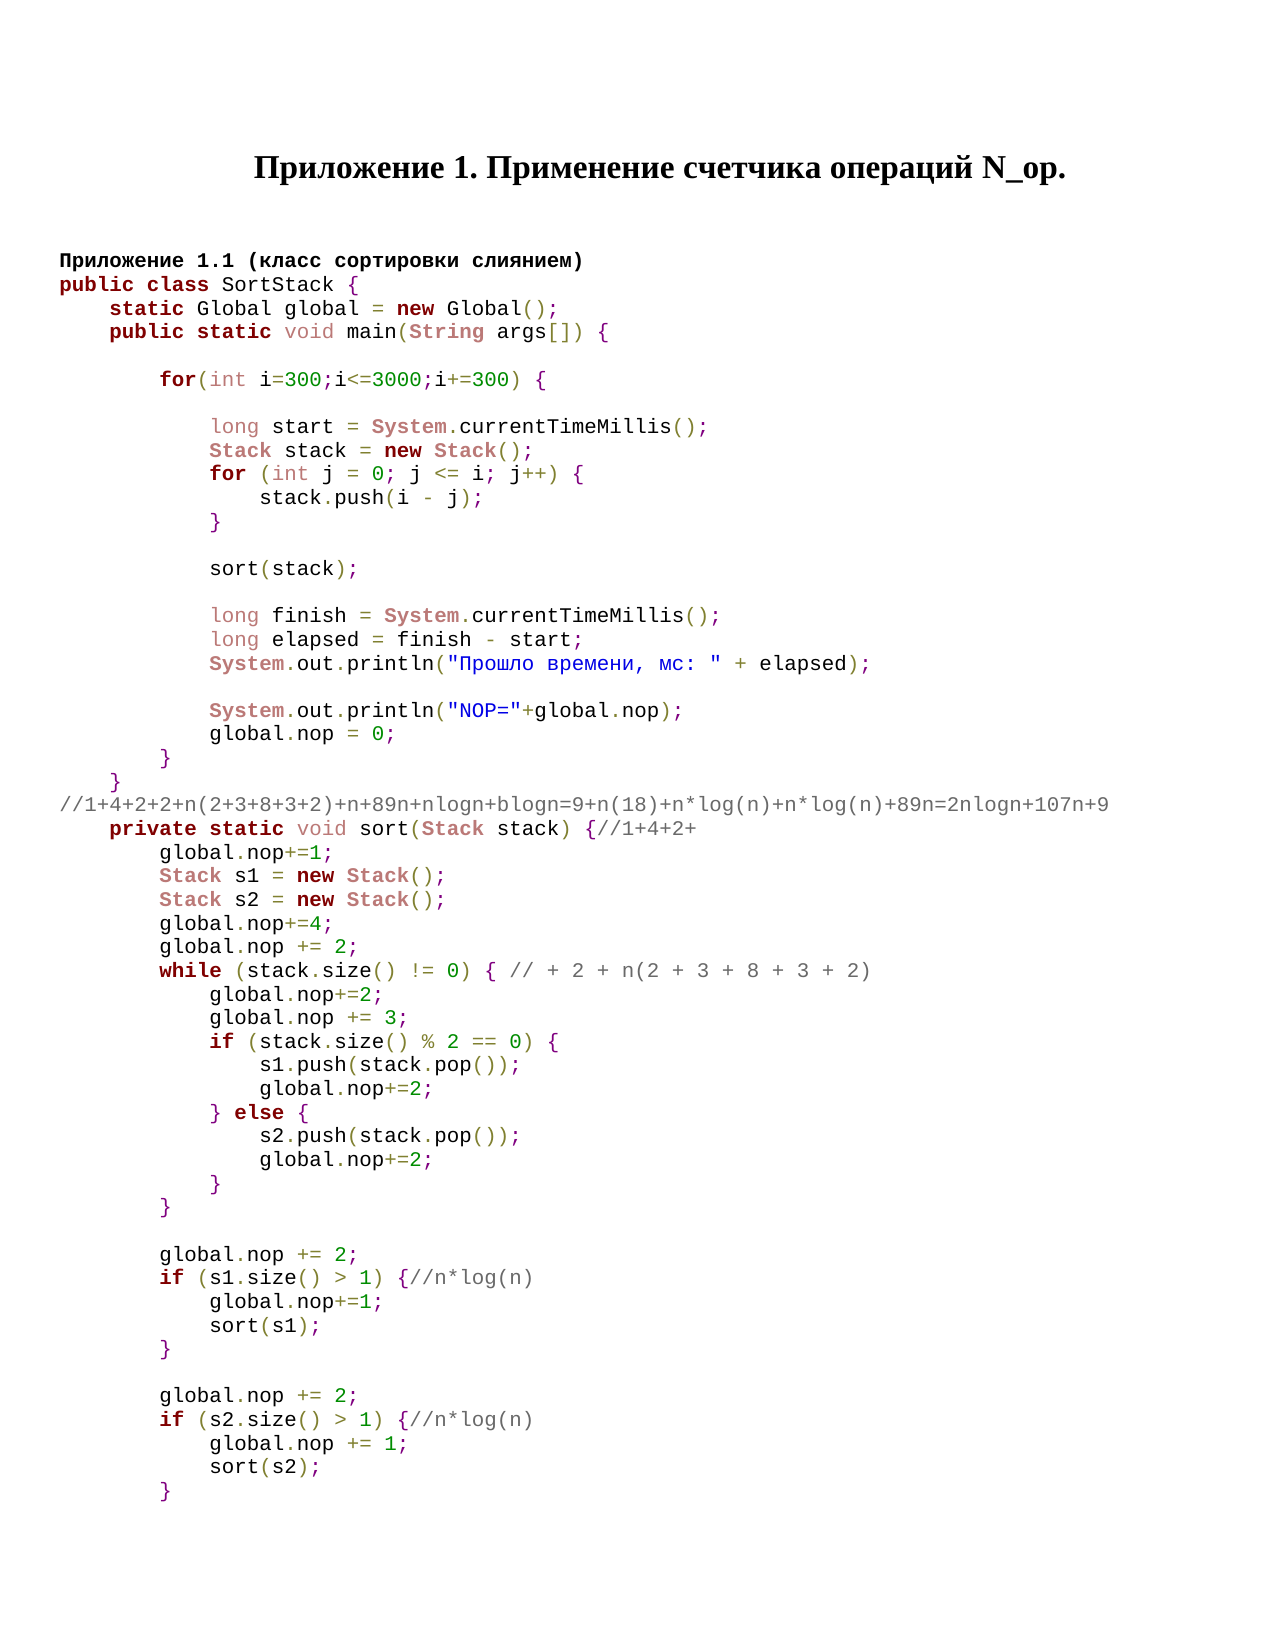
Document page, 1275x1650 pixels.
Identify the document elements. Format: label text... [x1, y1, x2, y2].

text global.nop += 3; [59, 1007, 1186, 1031]
text s1.push(stack.pop()); [59, 1054, 1186, 1078]
text stack.push(i - j); [59, 487, 1186, 511]
text Приложение 1. Применение счетчика операций N_op. [59, 147, 1186, 185]
text } [59, 1196, 1186, 1220]
text } [59, 1338, 1186, 1362]
text if (stack.size() % 2 == 0) { [59, 1031, 1186, 1054]
text } [59, 771, 1186, 794]
text for(int i=300;i<=3000;i+=300) { [59, 369, 1186, 392]
text } [59, 1480, 1186, 1504]
text global.nop+=2; [59, 1149, 1186, 1173]
text } else { [59, 1102, 1186, 1125]
text System.out.println("NOP="+global.nop); [59, 700, 1186, 723]
text sort(stack); [59, 558, 1186, 582]
text Stack s2 = new Stack(); [59, 889, 1186, 913]
text global.nop+=4; [59, 913, 1186, 936]
text global.nop+=2; [59, 983, 1186, 1007]
text Stack stack = new Stack(); [59, 440, 1186, 463]
text global.nop += 2; [59, 1244, 1186, 1267]
text private static void sort(Stack stack) {//1+4+2+ [59, 818, 1186, 842]
text sort(s1); [59, 1314, 1186, 1338]
text static Global global = new Global(); [59, 298, 1186, 321]
text if (s1.size() > 1) {//n*log(n) [59, 1267, 1186, 1291]
text long start = System.currentTimeMillis(); [59, 416, 1186, 440]
text global.nop+=2; [59, 1078, 1186, 1102]
text s2.push(stack.pop()); [59, 1125, 1186, 1149]
text for (int j = 0; j <= i; j++) { [59, 463, 1186, 487]
text global.nop += 1; [59, 1433, 1186, 1456]
text } [59, 1173, 1186, 1196]
text global.nop = 0; [59, 723, 1186, 747]
text System.out.println("Прошло времени, мс: " + elapsed); [59, 652, 1186, 676]
text public static void main(String args[]) { [59, 321, 1186, 345]
text Приложение 1.1 (класс сортировки слиянием) [59, 251, 1186, 274]
text while (stack.size() != 0) { // + 2 + n(2 + 3 + 8 + 3 + 2) [59, 960, 1186, 983]
text global.nop+=1; [59, 842, 1186, 865]
text global.nop += 2; [59, 1386, 1186, 1409]
text } [59, 511, 1186, 534]
text long elapsed = finish - start; [59, 629, 1186, 652]
text Stack s1 = new Stack(); [59, 865, 1186, 889]
text //1+4+2+2+n(2+3+8+3+2)+n+89n+nlogn+blogn=9+n(18)+n*log(n)+n*log(n)+89n=2nlogn+107n+9 [59, 794, 1186, 818]
text if (s2.size() > 1) {//n*log(n) [59, 1409, 1186, 1433]
text global.nop+=1; [59, 1291, 1186, 1314]
text } [59, 747, 1186, 771]
text long finish = System.currentTimeMillis(); [59, 605, 1186, 629]
text sort(s2); [59, 1456, 1186, 1480]
text global.nop += 2; [59, 936, 1186, 960]
text public class SortStack { [59, 274, 1186, 298]
